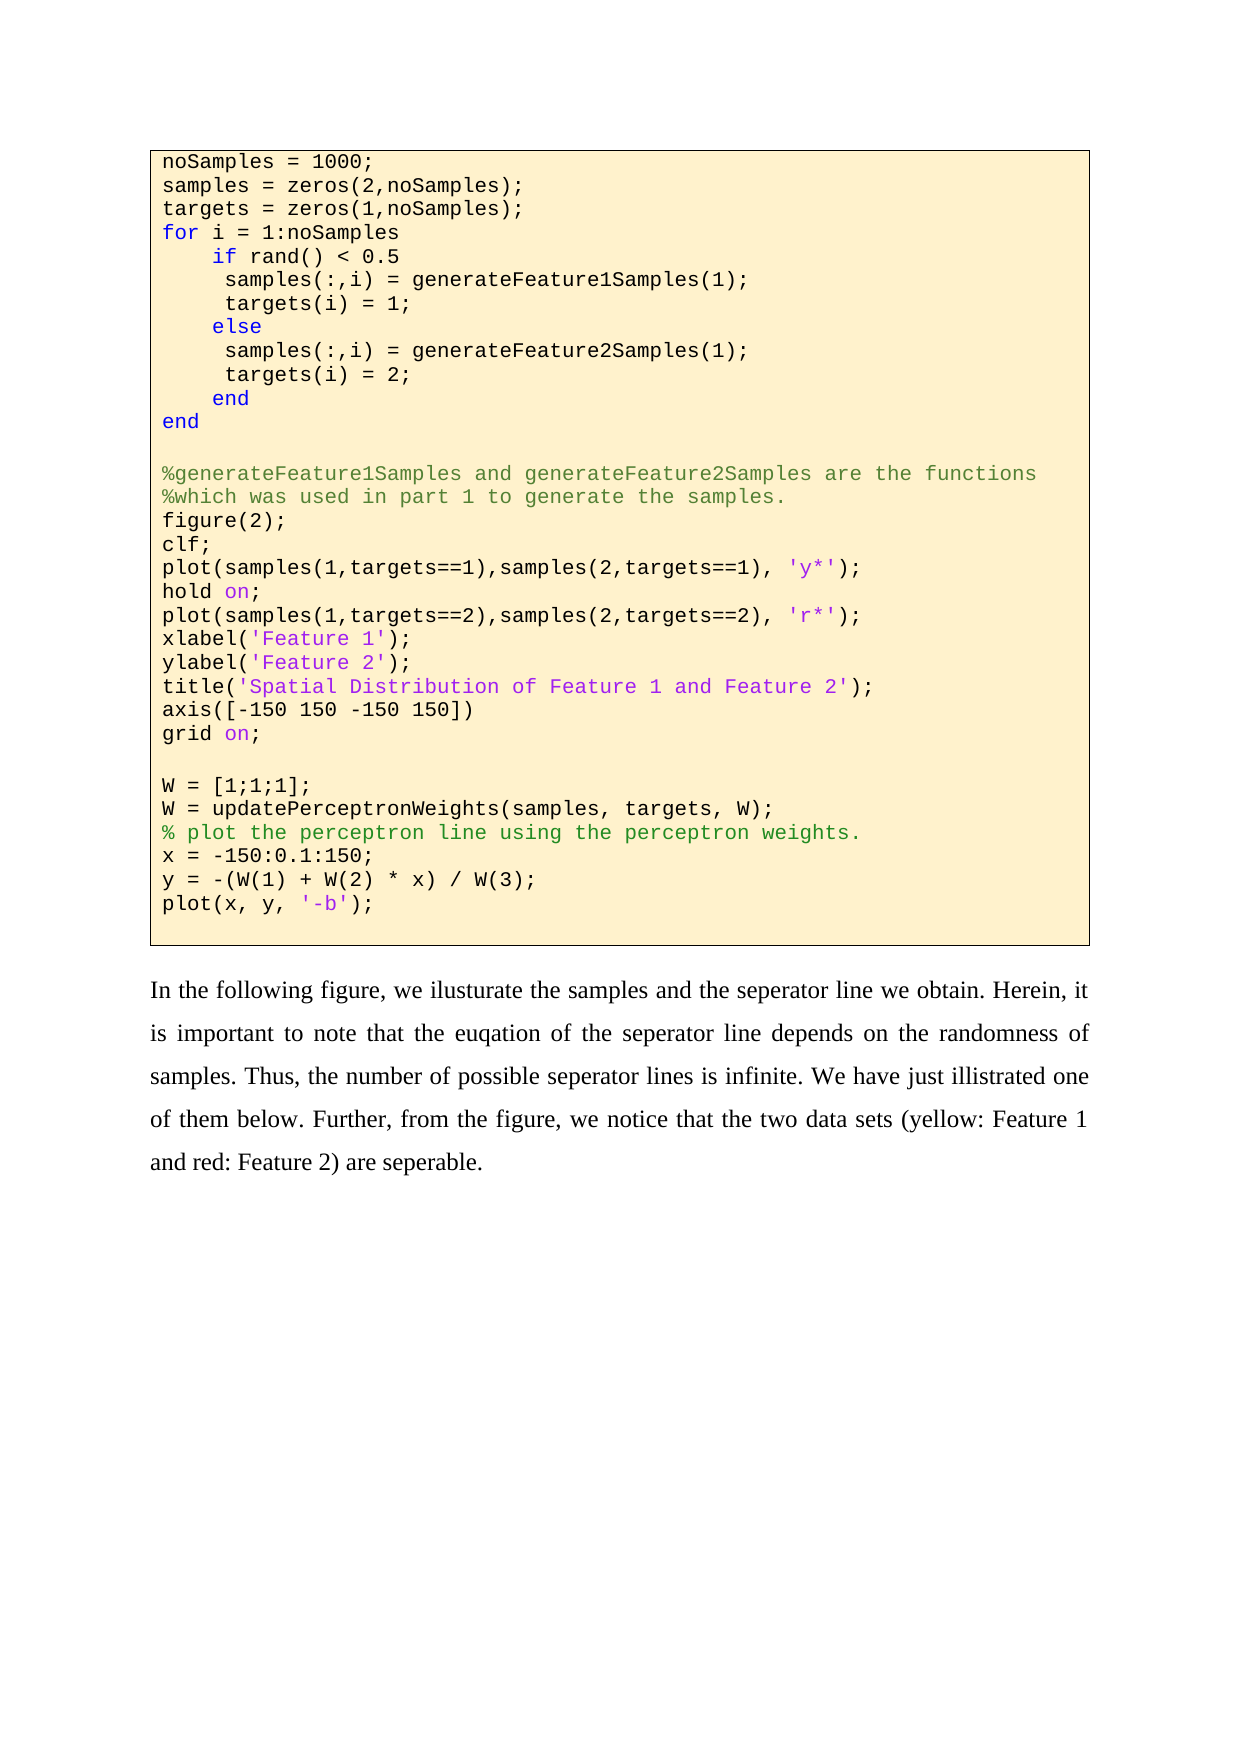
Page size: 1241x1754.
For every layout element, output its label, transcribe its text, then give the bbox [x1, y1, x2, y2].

text In the following figure, we ilusturate the samples and the seperator line we obtain. Herein, it is important to note that the euqation of the seperator line depends on the randomness of samples. Thus, the number of possible seperator lines is infinite. We have just illistrated one of them below. Further, from the figure, we notice that the two data sets (yellow: Feature 1 and red: Feature 2) are seperable. [150, 975, 1090, 1176]
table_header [151, 151, 1089, 945]
